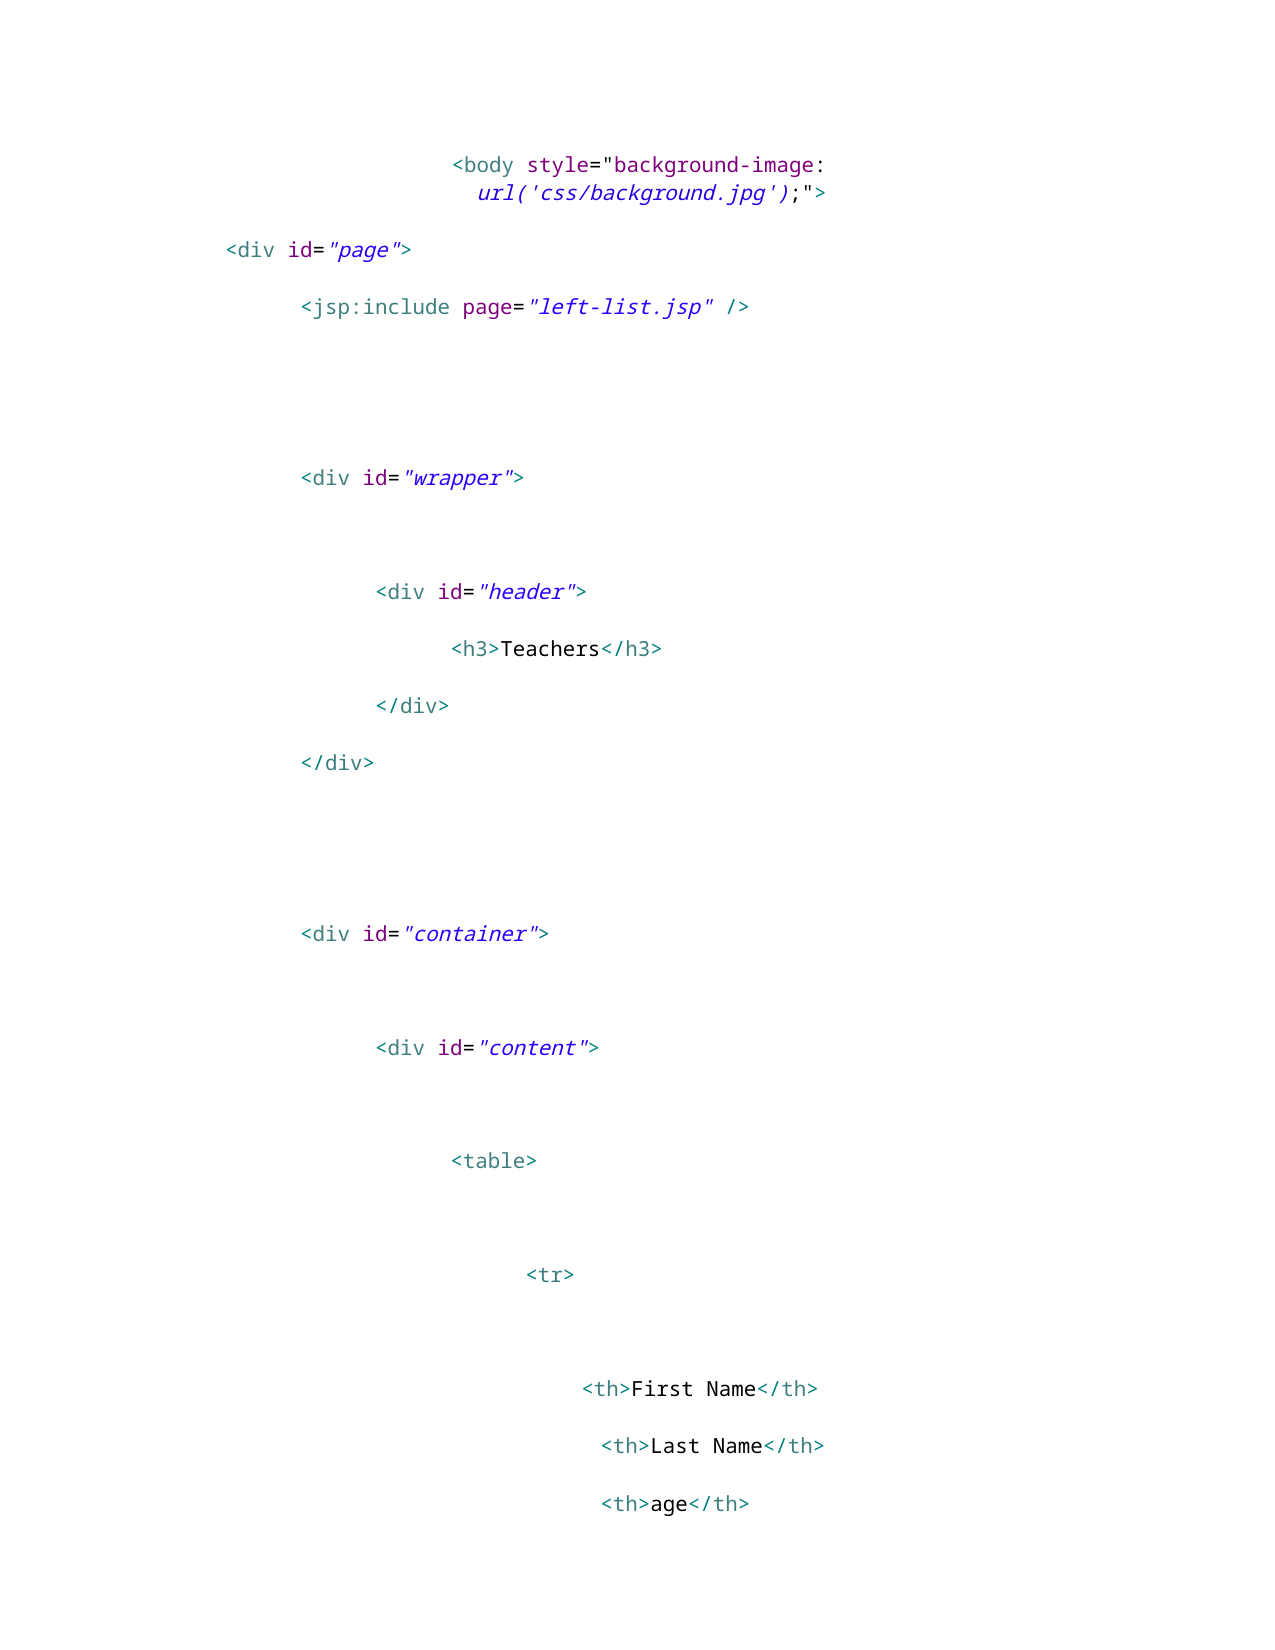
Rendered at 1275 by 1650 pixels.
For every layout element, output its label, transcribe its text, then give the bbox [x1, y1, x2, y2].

text <th>age</th> [600, 1489, 1137, 1517]
text <jsp:include page="left-list.jsp" /> [300, 292, 1137, 321]
text <h3>Teachers</h3> [450, 634, 1137, 662]
text <body style="background-image: url('css/background.jpg');"> [139, 150, 826, 207]
text <th>First Name</th> [139, 1374, 818, 1403]
text <tr> [525, 1261, 1137, 1289]
text </div> [375, 691, 1137, 719]
text </div> [300, 748, 1137, 776]
text <th>Last Name</th> [600, 1432, 1137, 1460]
text <div id="content"> [375, 1033, 1137, 1061]
text <div id="wrapper"> [300, 463, 1137, 492]
text <div id="page"> [225, 236, 1137, 264]
text <div id="container"> [300, 919, 1137, 947]
text <div id="header"> [375, 577, 1137, 606]
text <table> [450, 1147, 1137, 1175]
